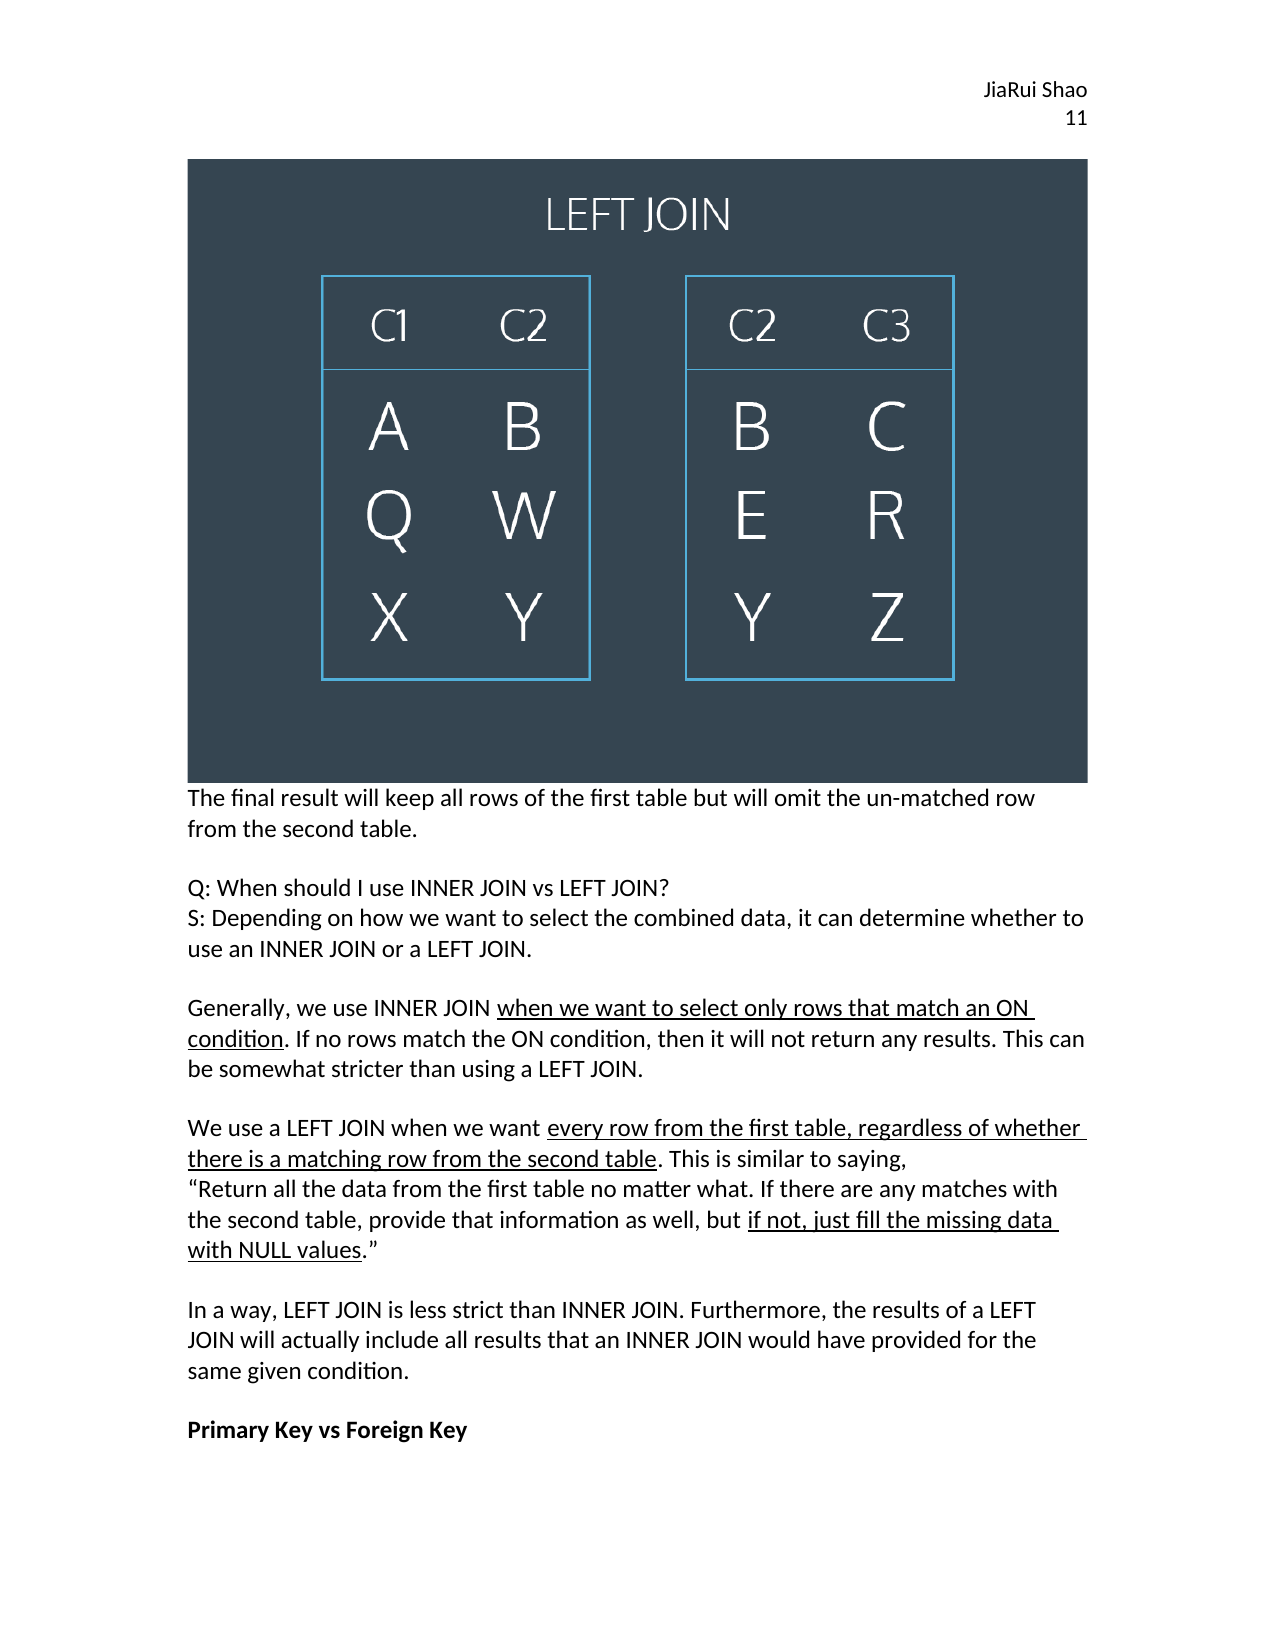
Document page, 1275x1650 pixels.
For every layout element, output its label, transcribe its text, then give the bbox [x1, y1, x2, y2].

picture [187, 159, 1088, 783]
text We use a LEFT JOIN when we want every row from the first table, regardless of whether there is a matching row from the second table. This is similar to saying, [187, 1113, 1087, 1174]
text The final result will keep all rows of the first table but will omit the un-matched row from the second table. [187, 783, 1087, 843]
text In a way, LEFT JOIN is less strict than INNER JOIN. Furthermore, the results of a LEFT JOIN will actually include all results that an INNER JOIN would have provided for the same given condition. [187, 1294, 1087, 1386]
text Q: When should I use INNER JOIN vs LEFT JOIN? [187, 872, 1087, 902]
text Generally, we use INNER JOIN when we want to select only rows that match an ON condition. If no rows match the ON condition, then it will not return any results. This can be somewhat stricter than using a LEFT JOIN. [187, 992, 1087, 1084]
text Primary Key vs Foreign Key [187, 1414, 1087, 1445]
text “Return all the data from the first table no matter what. If there are any matches with the second table, provide that information as well, but if not, just fill the missing data with NULL values.” [187, 1174, 1087, 1265]
text S: Depending on how we want to select the combined data, it can determine whether to use an INNER JOIN or a LEFT JOIN. [187, 902, 1087, 963]
